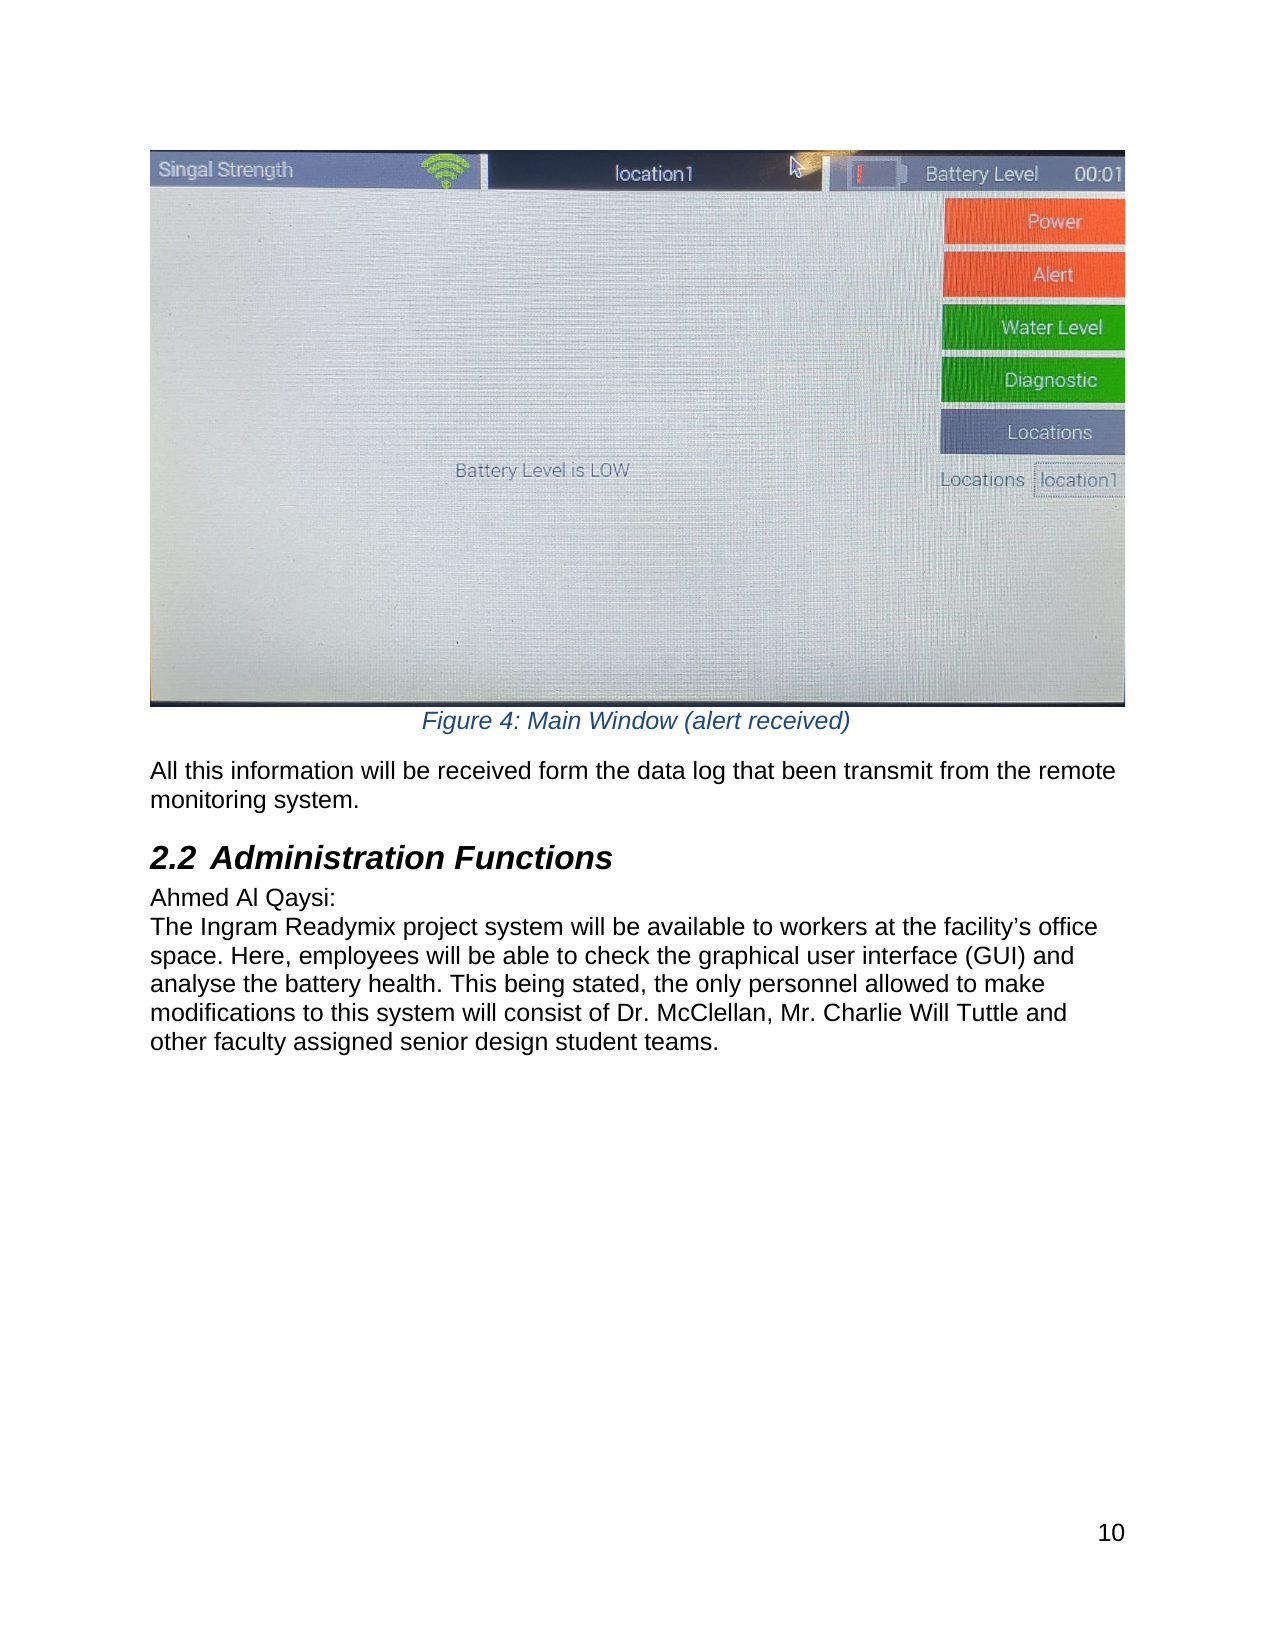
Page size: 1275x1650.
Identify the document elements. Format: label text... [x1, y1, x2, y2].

subtitle Administration Functions [150, 838, 1125, 877]
picture [150, 150, 1125, 707]
text Ahmed Al Qaysi: [150, 883, 1125, 912]
text All this information will be received form the data log that been transmit from the remote monitoring system. [150, 756, 1125, 813]
text Figure 4: Main Window (alert received) [150, 707, 1125, 735]
text The Ingram Readymix project system will be available to workers at the facility’s office space. Here, employees will be able to check the graphical user interface (GUI) and analyse the battery health. This being stated, the only personnel allowed to make modifications to this system will consist of Dr. McClellan, Mr. Charlie Will Tuttle and other faculty assigned senior design student teams. [150, 912, 1125, 1056]
